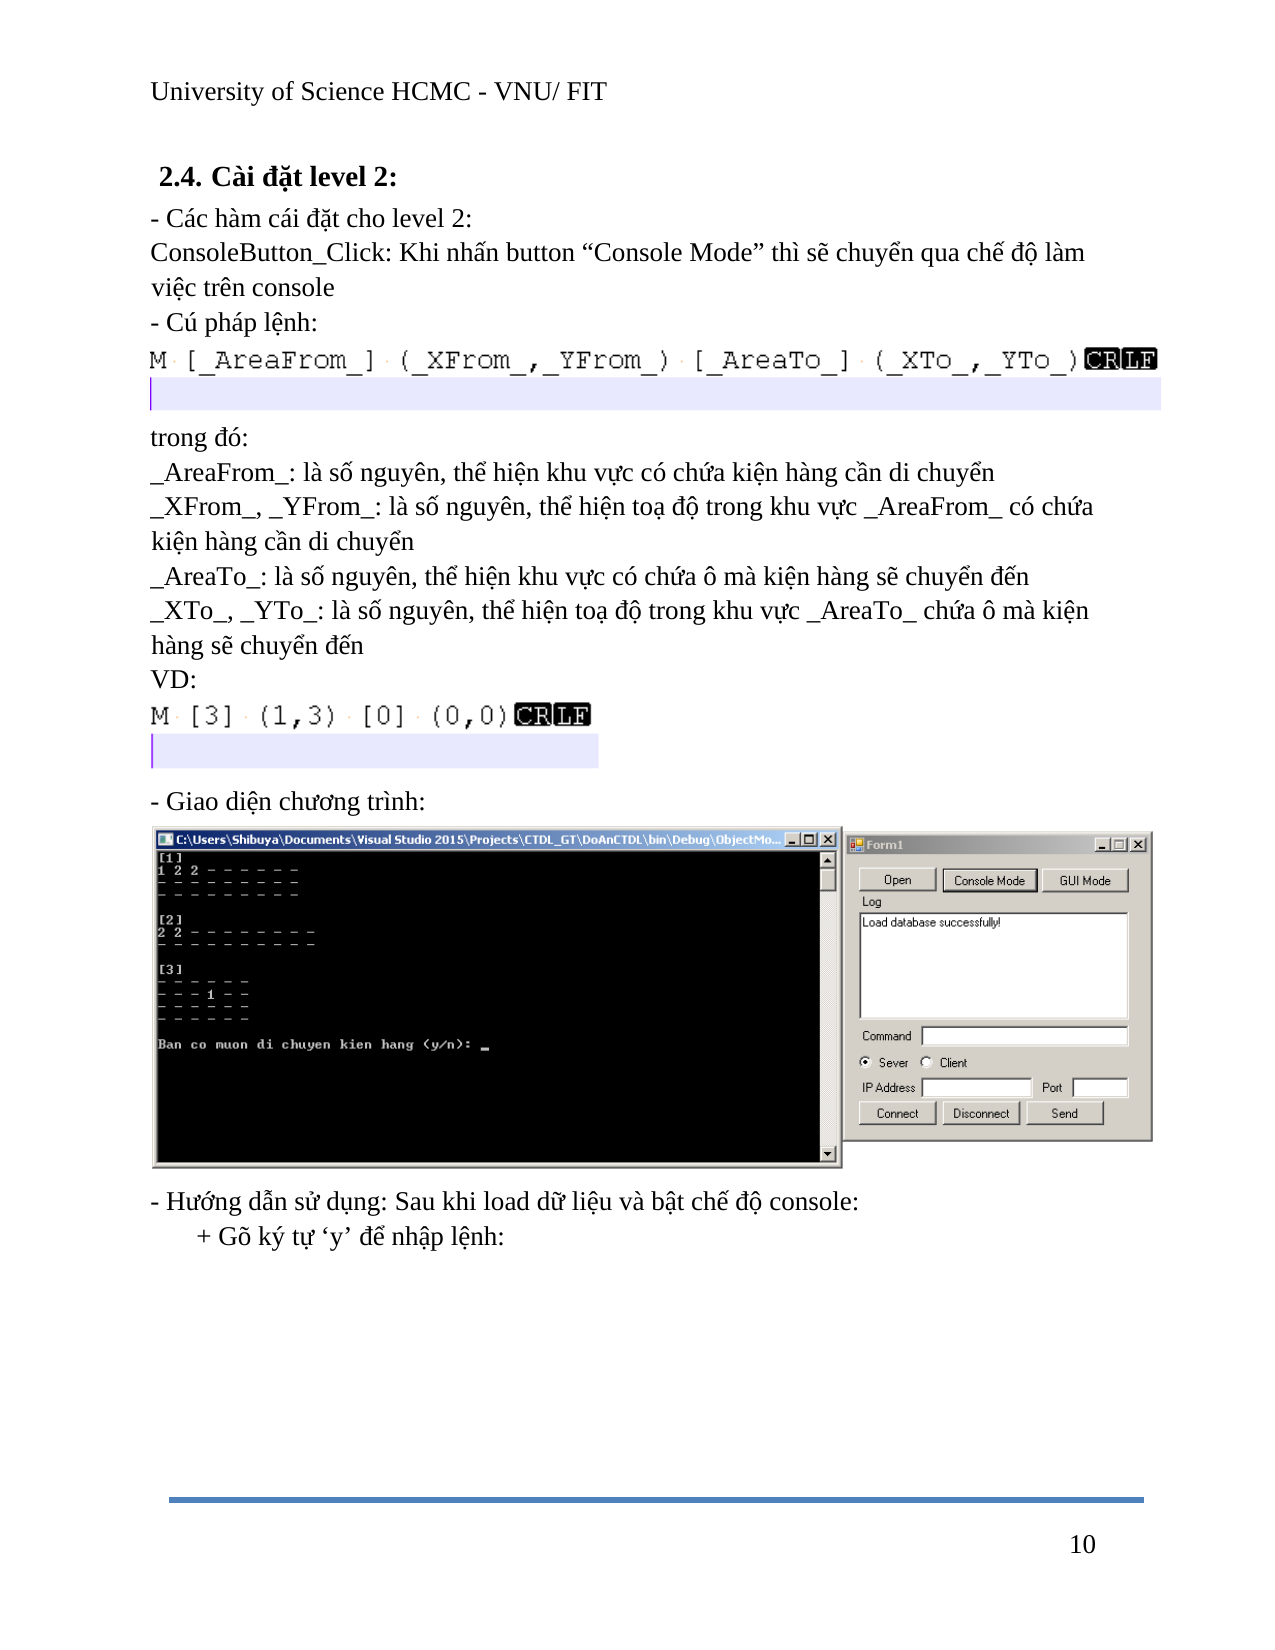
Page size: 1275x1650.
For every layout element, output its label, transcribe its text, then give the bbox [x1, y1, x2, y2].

text _XFrom_, _YFrom_: là số nguyên, thể hiện toạ độ trong khu vực _AreaFrom_ có chứa kiện hàng cần di chuyển [150, 491, 1132, 556]
picture [150, 698, 599, 781]
text trong đó: [150, 421, 1132, 452]
text - Hướng dẫn sử dụng: Sau khi load dữ liệu và bật chế độ console: [150, 1185, 1132, 1216]
text _AreaFrom_: là số nguyên, thể hiện khu vực có chứa kiện hàng cần di chuyển [150, 456, 1132, 487]
text _XTo_, _YTo_: là số nguyên, thể hiện toạ độ trong khu vực _AreaTo_ chứa ô mà kiện hàng sẽ chuyển đến [150, 594, 1132, 660]
picture [150, 819, 1162, 1182]
subtitle Cài đặt level 2: [158, 159, 1132, 193]
text VD: [150, 663, 1132, 695]
text ConsoleButton_Click: Khi nhấn button “Console Mode” thì sẽ chuyển qua chế độ làm việc trên console [150, 236, 1132, 302]
picture [150, 340, 1162, 418]
text + Gõ ký tự ‘y’ để nhập lệnh: [150, 1220, 1132, 1251]
text - Cú pháp lệnh: [150, 306, 1132, 337]
text - Các hàm cái đặt cho level 2: [150, 202, 1132, 233]
text - Giao diện chương trình: [150, 784, 1132, 816]
text _AreaTo_: là số nguyên, thể hiện khu vực có chứa ô mà kiện hàng sẽ chuyển đến [150, 560, 1132, 591]
